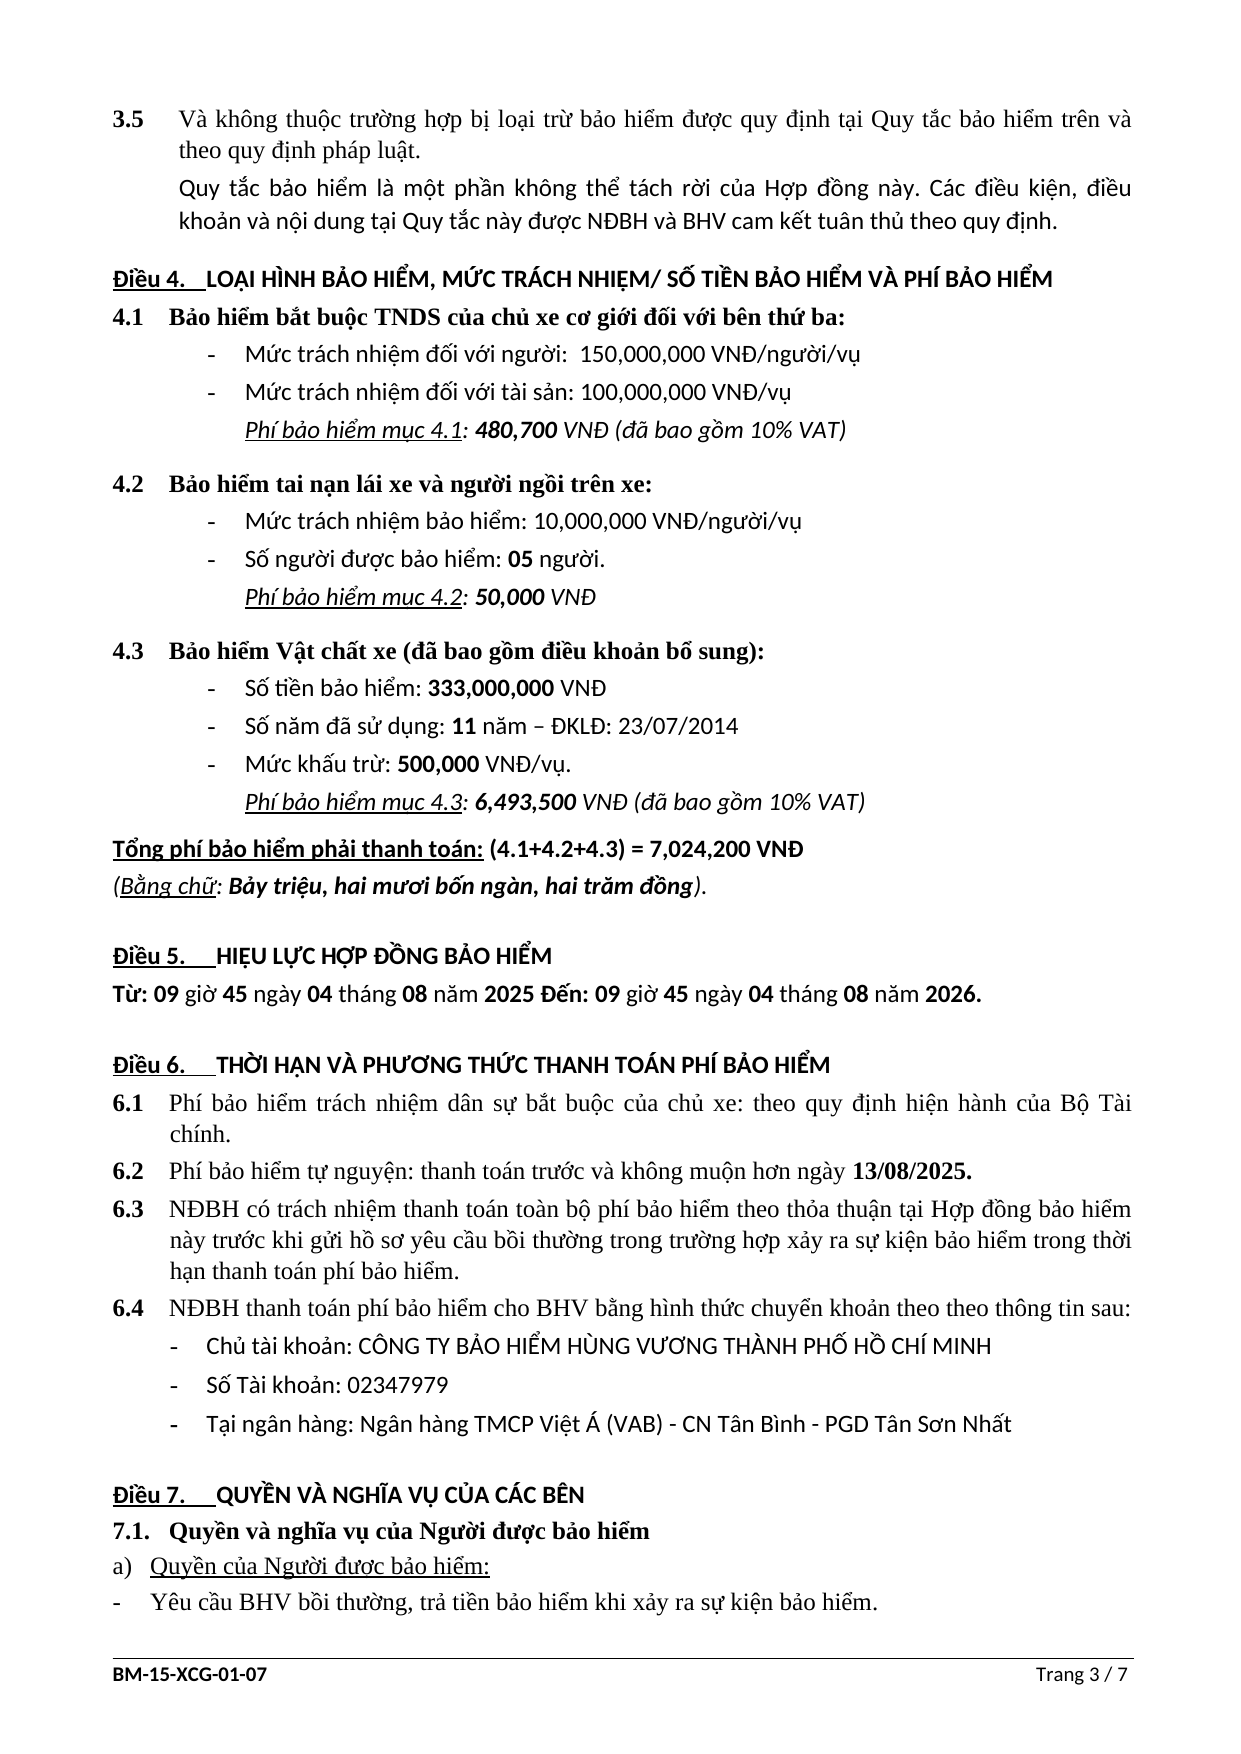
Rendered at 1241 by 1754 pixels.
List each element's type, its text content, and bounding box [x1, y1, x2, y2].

text (Bằng chữ: Bảy triệu, hai mươi bốn ngàn, hai trăm đồng). [112, 870, 1134, 900]
list Quyền của Người được bảo hiểm: [112, 1551, 1134, 1580]
text Quy tắc bảo hiểm là một phần không thể tách rời của Hợp đồng này. Các điều kiện, điều khoản và nội dung tại Quy tắc này được NĐBH và BHV cam kết tuân thủ theo quy định. [178, 172, 1134, 236]
list NĐBH có trách nhiệm thanh toán toàn bộ phí bảo hiểm theo thỏa thuận tại Hợp đồng bảo hiểm này trước khi gửi hồ sơ yêu cầu bồi thường trong trường hợp xảy ra sự kiện bảo hiểm trong thời hạn thanh toán phí bảo hiểm. [112, 1194, 1134, 1284]
text Phí bảo hiểm mục 4.1: 480,700 VNĐ (đã bao gồm 10% VAT) [244, 414, 1134, 444]
list Và không thuộc trường hợp bị loại trừ bảo hiểm được quy định tại Quy tắc bảo hiểm trên và theo quy định pháp luật. [112, 104, 1134, 163]
list Bảo hiểm tai nạn lái xe và người ngồi trên xe: [112, 469, 1134, 498]
list Quyền và nghĩa vụ của Người được bảo hiểm [112, 1516, 1134, 1545]
list NĐBH thanh toán phí bảo hiểm cho BHV bằng hình thức chuyển khoản theo theo thông tin sau: [112, 1293, 1134, 1322]
list Số tiền bảo hiểm: 333,000,000 VNĐ [207, 672, 1134, 703]
text Từ: 09 giờ 45 ngày 04 tháng 08 năm 2025 Đến: 09 giờ 45 ngày 04 tháng 08 năm 2026. [112, 978, 1134, 1009]
list Tại ngân hàng: Ngân hàng TMCP Việt Á (VAB) - CN Tân Bình - PGD Tân Sơn Nhất [169, 1409, 1134, 1439]
list THỜI HẠN VÀ PHƯƠNG THỨC THANH TOÁN PHÍ BẢO HIỂM [112, 1049, 1134, 1079]
list Bảo hiểm Vật chất xe (đã bao gồm điều khoản bổ sung): [112, 636, 1134, 665]
list Mức trách nhiệm đối với tài sản: 100,000,000 VNĐ/vụ [207, 376, 1134, 406]
text Tổng phí bảo hiểm phải thanh toán: (4.1+4.2+4.3) = 7,024,200 VNĐ [112, 833, 1134, 864]
list Mức trách nhiệm bảo hiểm: 10,000,000 VNĐ/người/vụ [207, 505, 1134, 536]
list Số năm đã sử dụng: 11 năm – ĐKLĐ: 23/07/2014 [207, 710, 1134, 741]
list QUYỀN VÀ NGHĨA VỤ CỦA CÁC BÊN [112, 1479, 1134, 1509]
list Bảo hiểm bắt buộc TNDS của chủ xe cơ giới đối với bên thứ ba: [112, 302, 1134, 331]
list Số Tài khoản: 02347979 [169, 1369, 1134, 1400]
text Phí bảo hiểm mục 4.3: 6,493,500 VNĐ (đã bao gồm 10% VAT) [244, 786, 1134, 816]
text Phí bảo hiểm mục 4.2: 50,000 VNĐ [244, 581, 1134, 611]
list LOẠI HÌNH BẢO HIỂM, MỨC TRÁCH NHIỆM/ SỐ TIỀN BẢO HIỂM VÀ PHÍ BẢO HIỂM [112, 263, 1134, 293]
list Chủ tài khoản: CÔNG TY BẢO HIỂM HÙNG VƯƠNG THÀNH PHỐ HỒ CHÍ MINH [169, 1330, 1134, 1361]
list Phí bảo hiểm trách nhiệm dân sự bắt buộc của chủ xe: theo quy định hiện hành của Bộ Tài chính. [112, 1088, 1134, 1148]
list Mức trách nhiệm đối với người: 150,000,000 VNĐ/người/vụ [207, 338, 1134, 369]
list HIỆU LỰC HỢP ĐỒNG BẢO HIỂM [112, 940, 1134, 971]
list Yêu cầu BHV bồi thường, trả tiền bảo hiểm khi xảy ra sự kiện bảo hiểm. [112, 1587, 1134, 1615]
list Mức khấu trừ: 500,000 VNĐ/vụ. [207, 748, 1134, 779]
list Phí bảo hiểm tự nguyện: thanh toán trước và không muộn hơn ngày 13/08/2025. [112, 1156, 1134, 1185]
list Số người được bảo hiểm: 05 người. [207, 543, 1134, 574]
